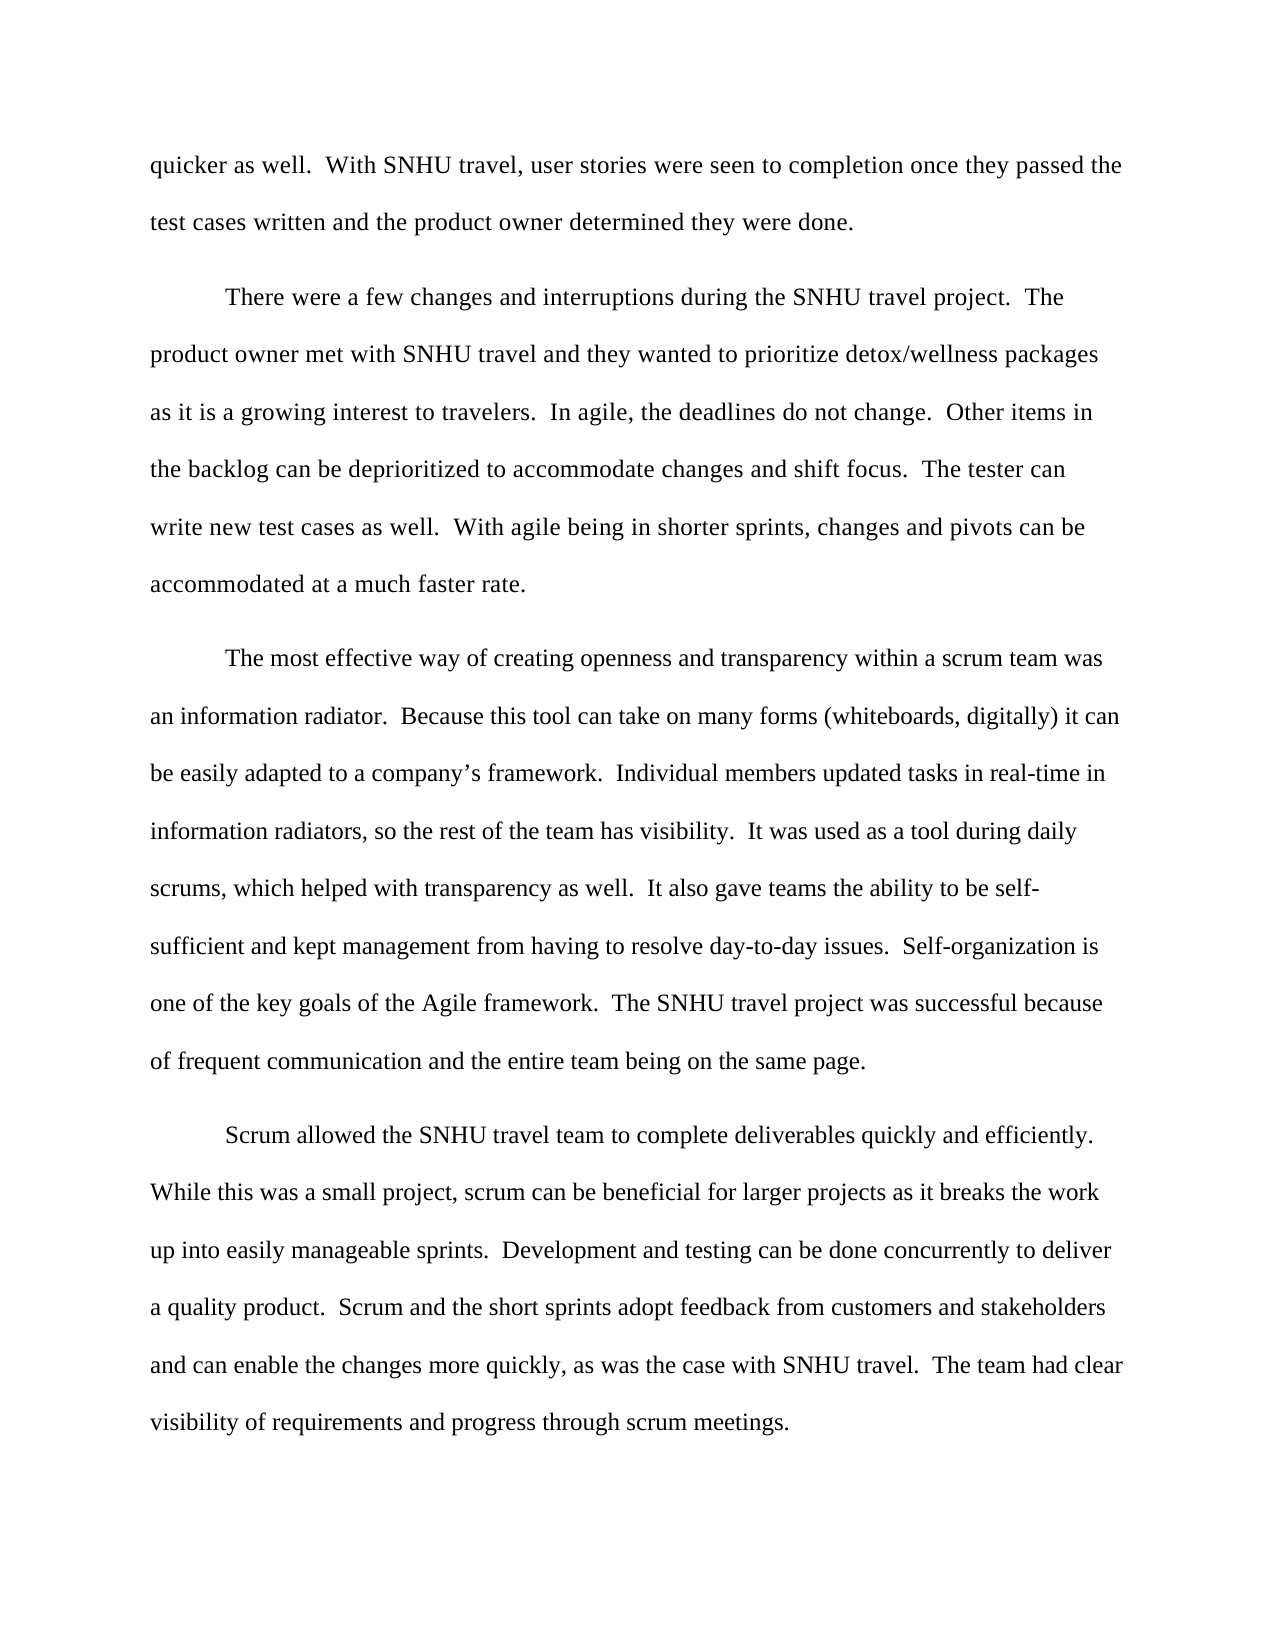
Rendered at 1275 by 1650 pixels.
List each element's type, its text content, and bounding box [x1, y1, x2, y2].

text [150, 150, 1125, 236]
text Scrum allowed the SNHU travel team to complete deliverables quickly and efficiently. While this was a small project, scrum can be beneficial for larger projects as it breaks the work up into easily manageable sprints. Development and testing can be done concurrently to deliver a quality product. Scrum and the short sprints adopt feedback from customers and stakeholders and can enable the changes more quickly, as was the case with SNHU travel. The team had clear visibility of requirements and progress through scrum meetings. [150, 1120, 1125, 1436]
text There were a few changes and interruptions during the SNHU travel project. The product owner met with SNHU travel and they wanted to prioritize detox/wellness packages as it is a growing interest to travelers. In agile, the deadlines do not change. Other items in the backlog can be deprioritized to accommodate changes and shift focus. The tester can write new test cases as well. With agile being in shorter sprints, changes and pivots can be accommodated at a much faster rate. [150, 282, 1125, 598]
text The most effective way of creating openness and transparency within a scrum team was an information radiator. Because this tool can take on many forms (whiteboards, digitally) it can be easily adapted to a company’s framework. Individual members updated tasks in real-time in information radiators, so the rest of the team has visibility. It was used as a tool during daily scrums, which helped with transparency as well. It also gave teams the ability to be self-sufficient and kept management from having to resolve day-to-day issues. Self-organization is one of the key goals of the Agile framework. The SNHU travel project was successful because of frequent communication and the entire team being on the same page. [150, 643, 1125, 1074]
